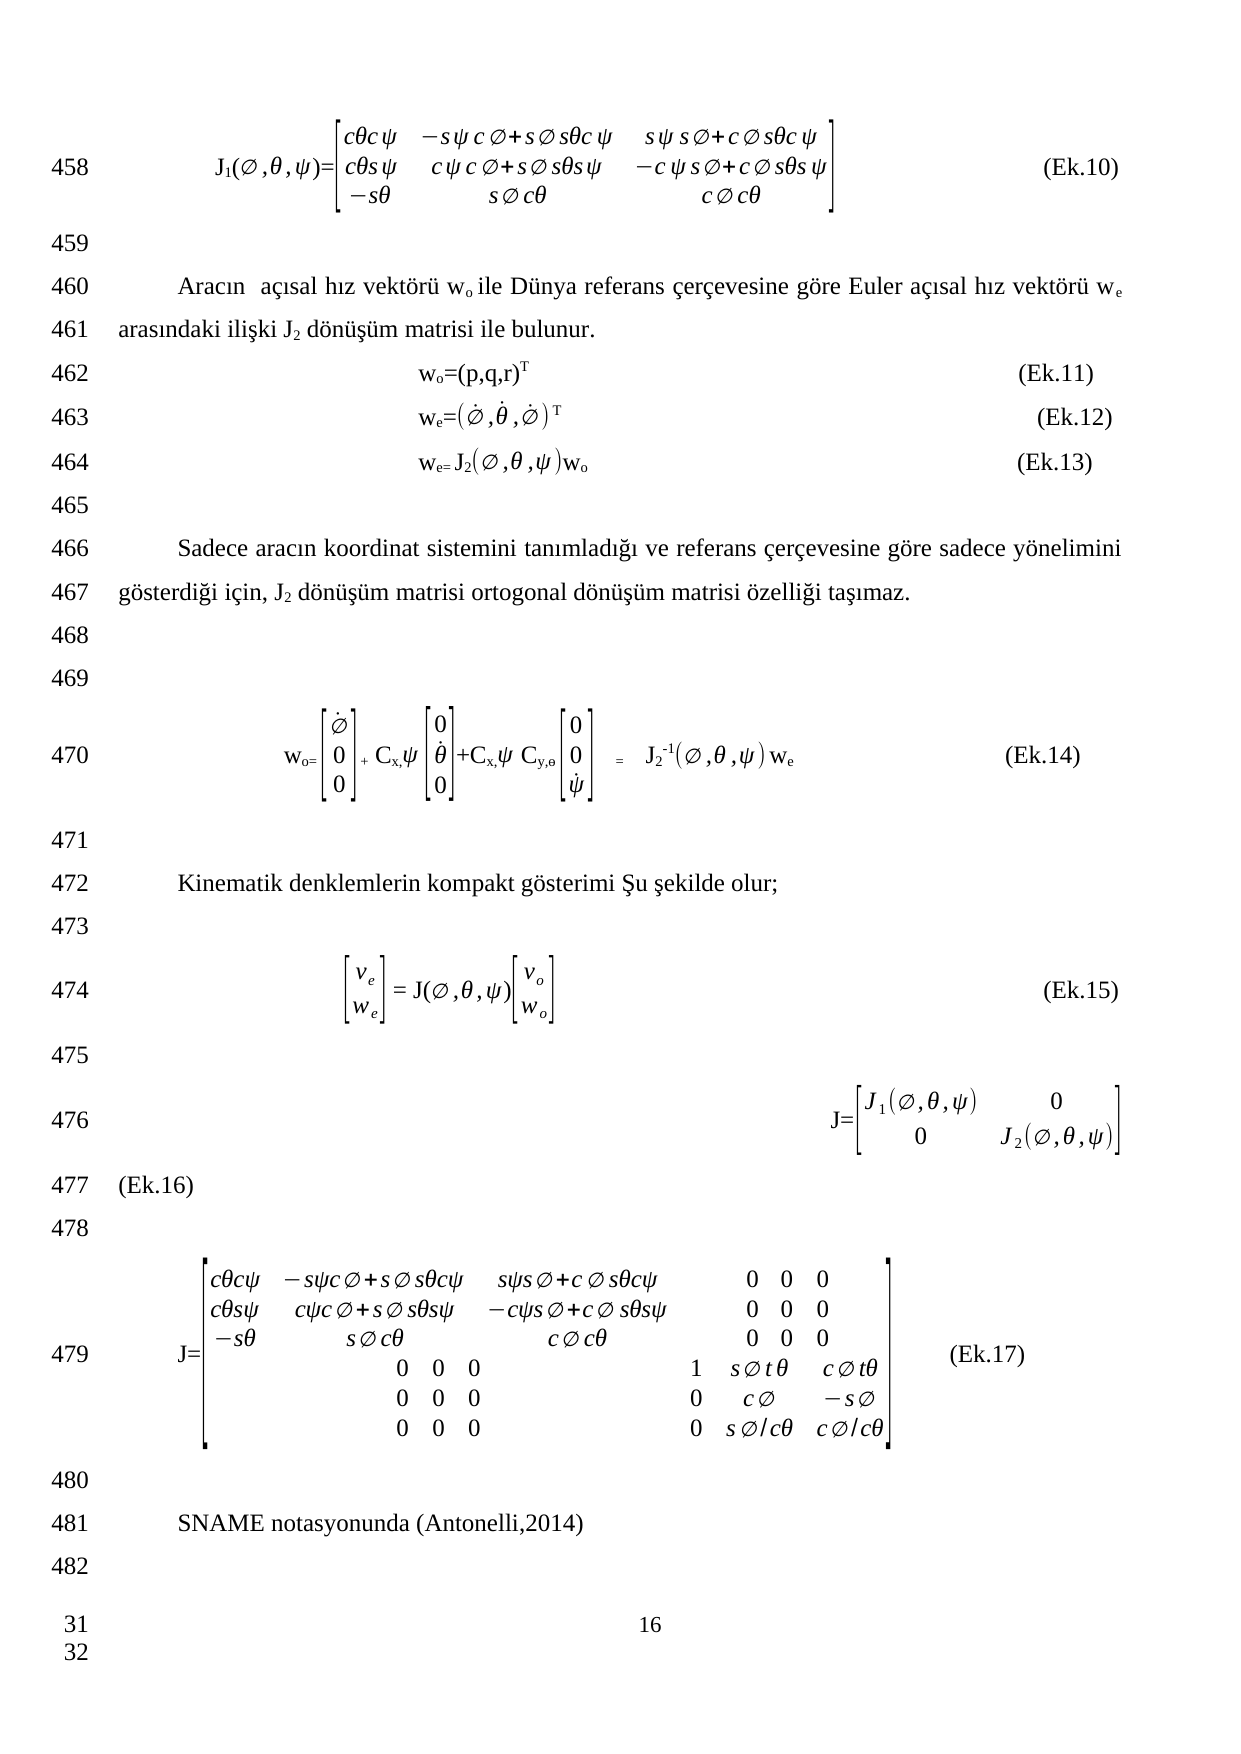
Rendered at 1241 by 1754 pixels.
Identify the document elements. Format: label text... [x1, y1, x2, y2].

text = J() (Ek.15) [118, 954, 1122, 1026]
text J= (Ek.16) [118, 1083, 1122, 1199]
text J1()= (Ek.10) [118, 118, 1122, 214]
text wo=(p,q,r)T (Ek.11) [118, 358, 1122, 386]
text Sadece aracın koordinat sistemini tanımladığı ve referans çerçevesine göre sadece yönelimini gösterdiği için, J2 dönüşüm matrisi ortogonal dönüşüm matrisi özelliği taşımaz. [118, 533, 1122, 605]
text we= J2wo (Ek.13) [118, 446, 1122, 476]
text we= T (Ek.12) [118, 401, 1122, 432]
text SNAME notasyonunda (Antonelli,2014) [118, 1508, 1122, 1580]
text Kinematik denklemlerin kompakt gösterimi Şu şekilde olur; [118, 868, 1122, 897]
text Aracın açısal hız vektörü wo ile Dünya referans çerçevesine göre Euler açısal hız vektörü we arasındaki ilişki J2 dönüşüm matrisi ile bulunur. [118, 271, 1122, 343]
text wo= + Cx, +Cx, Cy,ө = J2-1 we (Ek.14) [118, 706, 1122, 803]
text J= (Ek.17) [118, 1256, 1122, 1450]
